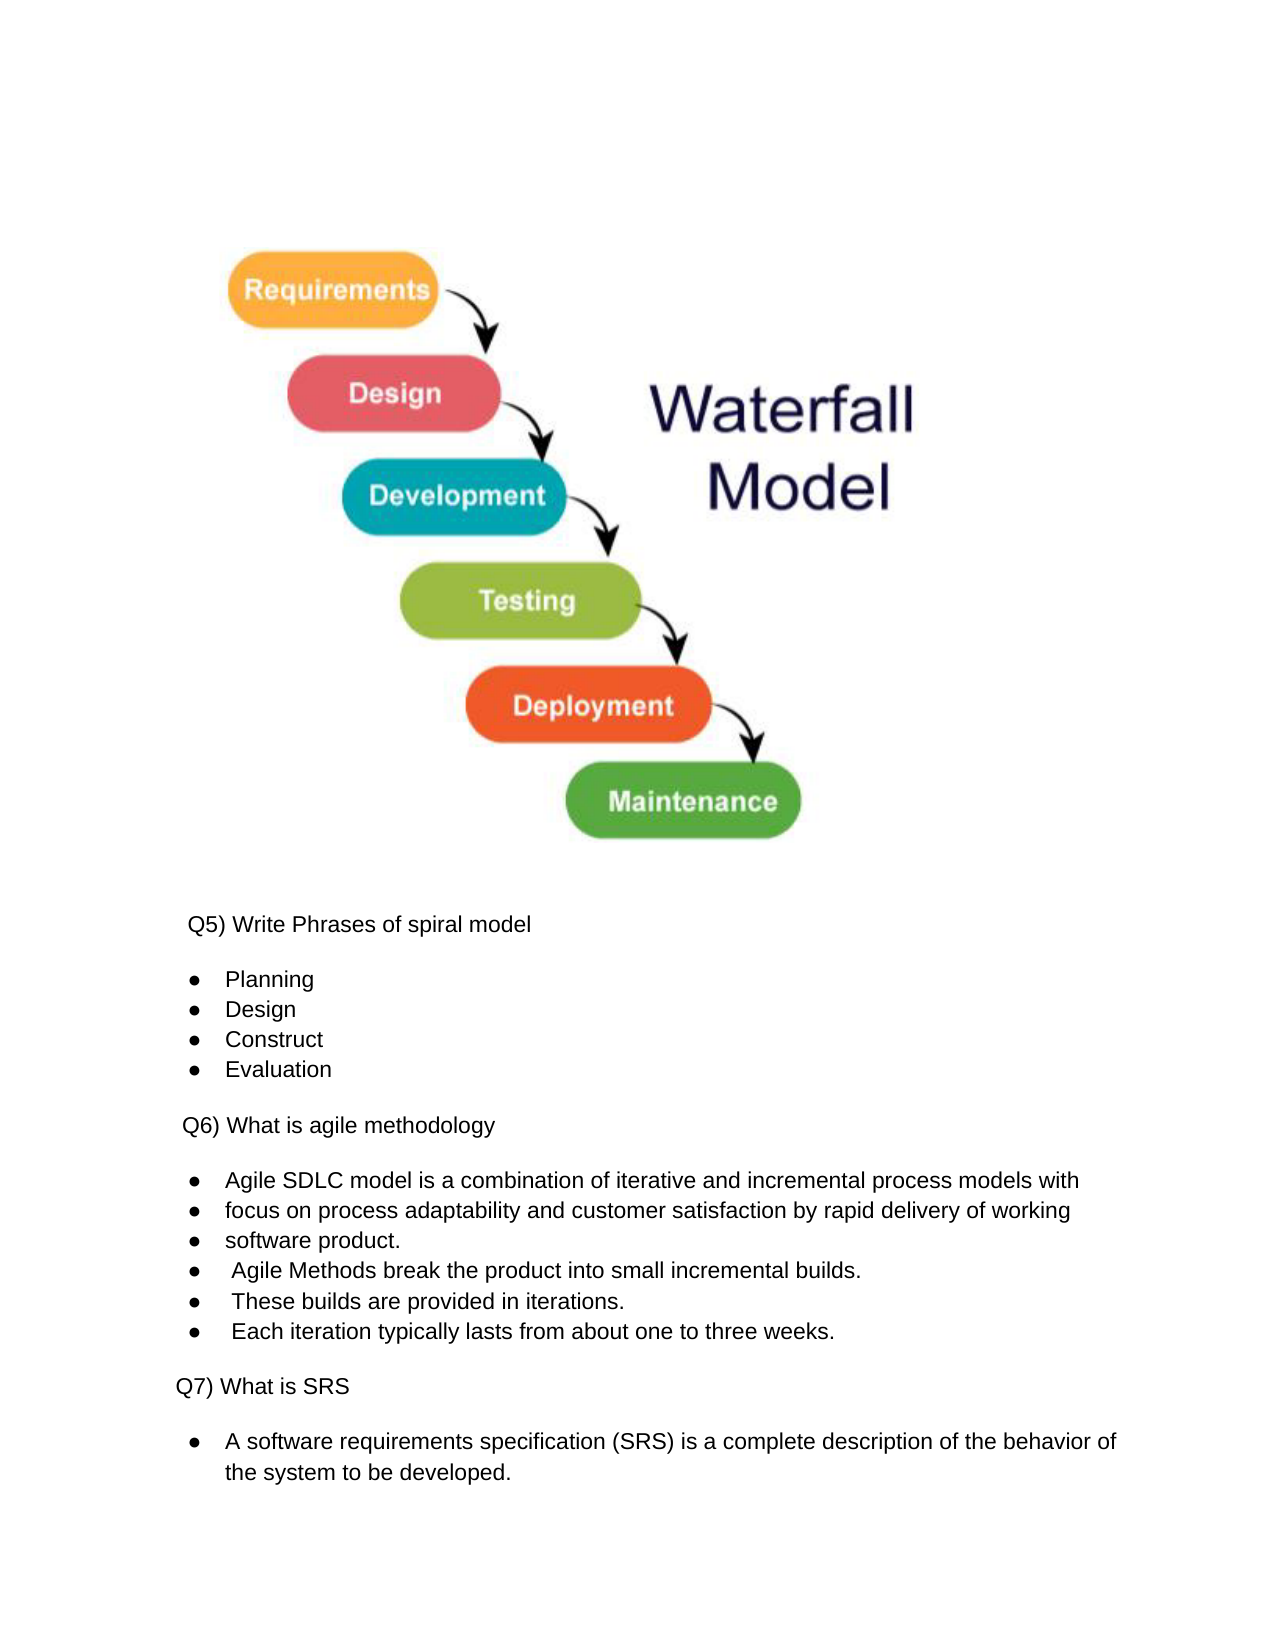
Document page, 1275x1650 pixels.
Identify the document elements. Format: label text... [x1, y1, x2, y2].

list A software requirements specification (SRS) is a complete description of the behavior of the system to be developed. [187, 1428, 1125, 1485]
list Each iteration typically lasts from about one to three weeks. [187, 1318, 1125, 1344]
list focus on process adaptability and customer satisfaction by rapid delivery of working [187, 1197, 1125, 1223]
text Q7) What is SRS [150, 1373, 1125, 1399]
list Planning [187, 966, 1125, 992]
list Agile SDLC model is a combination of iterative and incremental process models with [187, 1167, 1125, 1193]
list These builds are provided in iterations. [187, 1288, 1125, 1314]
list Evaluation [187, 1056, 1125, 1083]
list software product. [187, 1227, 1125, 1253]
text Q5) Write Phrases of spiral model [187, 911, 1125, 937]
list Construct [187, 1026, 1125, 1052]
text Q6) What is agile methodology [150, 1112, 1125, 1138]
list Agile Methods break the product into small incremental builds. [187, 1257, 1125, 1284]
picture [219, 247, 935, 843]
list Design [187, 996, 1125, 1022]
